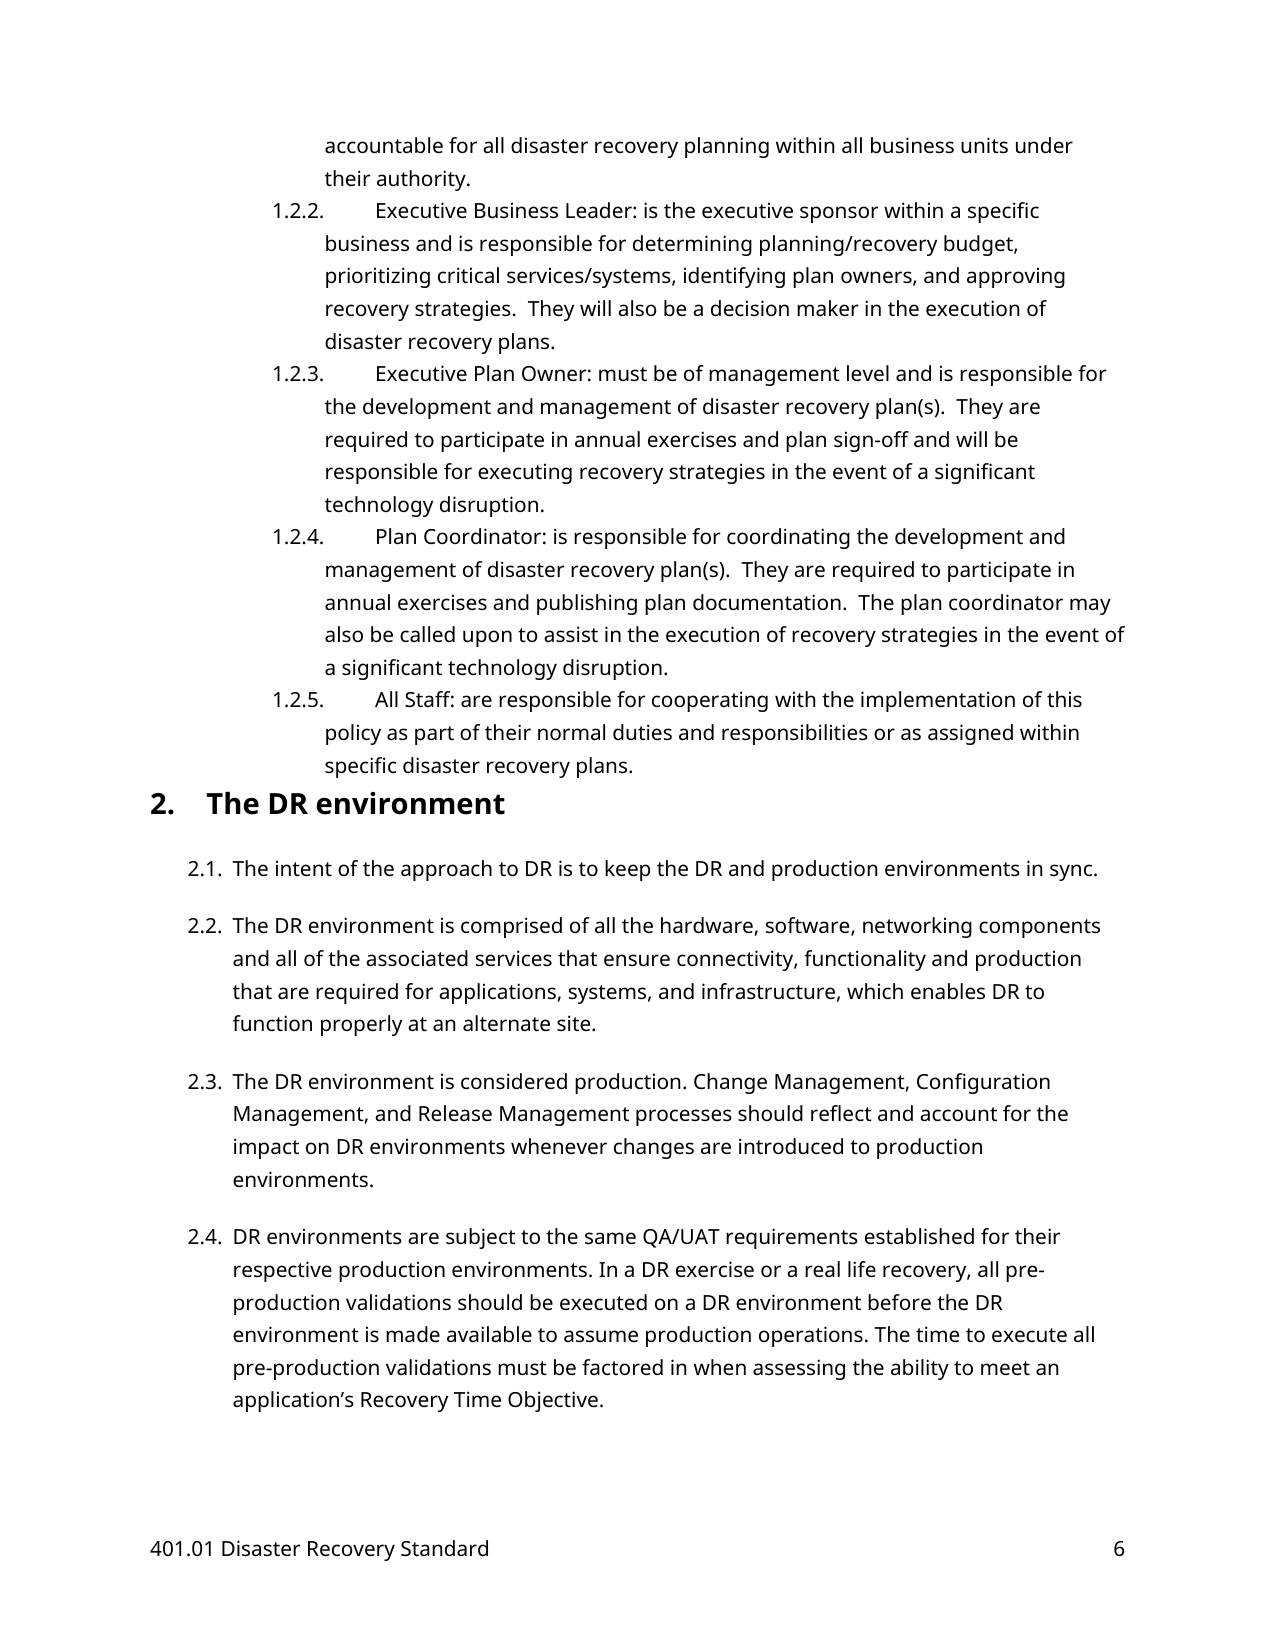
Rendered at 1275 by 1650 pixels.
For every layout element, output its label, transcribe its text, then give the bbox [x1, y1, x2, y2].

subtitle The DR environment [150, 783, 1125, 823]
list The intent of the approach to DR is to keep the DR and production environments in sync. [187, 854, 1125, 882]
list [272, 131, 1125, 192]
list Plan Coordinator: is responsible for coordinating the development and management of disaster recovery plan(s). They are required to participate in annual exercises and publishing plan documentation. The plan coordinator may also be called upon to assist in the execution of recovery strategies in the event of a significant technology disruption. [272, 522, 1125, 681]
list All Staff: are responsible for cooperating with the implementation of this policy as part of their normal duties and responsibilities or as assigned within specific disaster recovery plans. [272, 686, 1125, 779]
list The DR environment is comprised of all the hardware, software, networking components and all of the associated services that ensure connectivity, functionality and production that are required for applications, systems, and infrastructure, which enables DR to function properly at an alternate site. [187, 912, 1125, 1038]
list DR environments are subject to the same QA/UAT requirements established for their respective production environments. In a DR exercise or a real life recovery, all pre-production validations should be executed on a DR environment before the DR environment is made available to assume production operations. The time to execute all pre-production validations must be factored in when assessing the ability to meet an application’s Recovery Time Objective. [187, 1222, 1125, 1414]
list The DR environment is considered production. Change Management, Configuration Management, and Release Management processes should reflect and account for the impact on DR environments whenever changes are introduced to production environments. [187, 1067, 1125, 1193]
list Executive Plan Owner: must be of management level and is responsible for the development and management of disaster recovery plan(s). They are required to participate in annual exercises and plan sign-off and will be responsible for executing recovery strategies in the event of a significant technology disruption. [272, 359, 1125, 518]
list Executive Business Leader: is the executive sponsor within a specific business and is responsible for determining planning/recovery budget, prioritizing critical services/systems, identifying plan owners, and approving recovery strategies. They will also be a decision maker in the execution of disaster recovery plans. [272, 196, 1125, 355]
